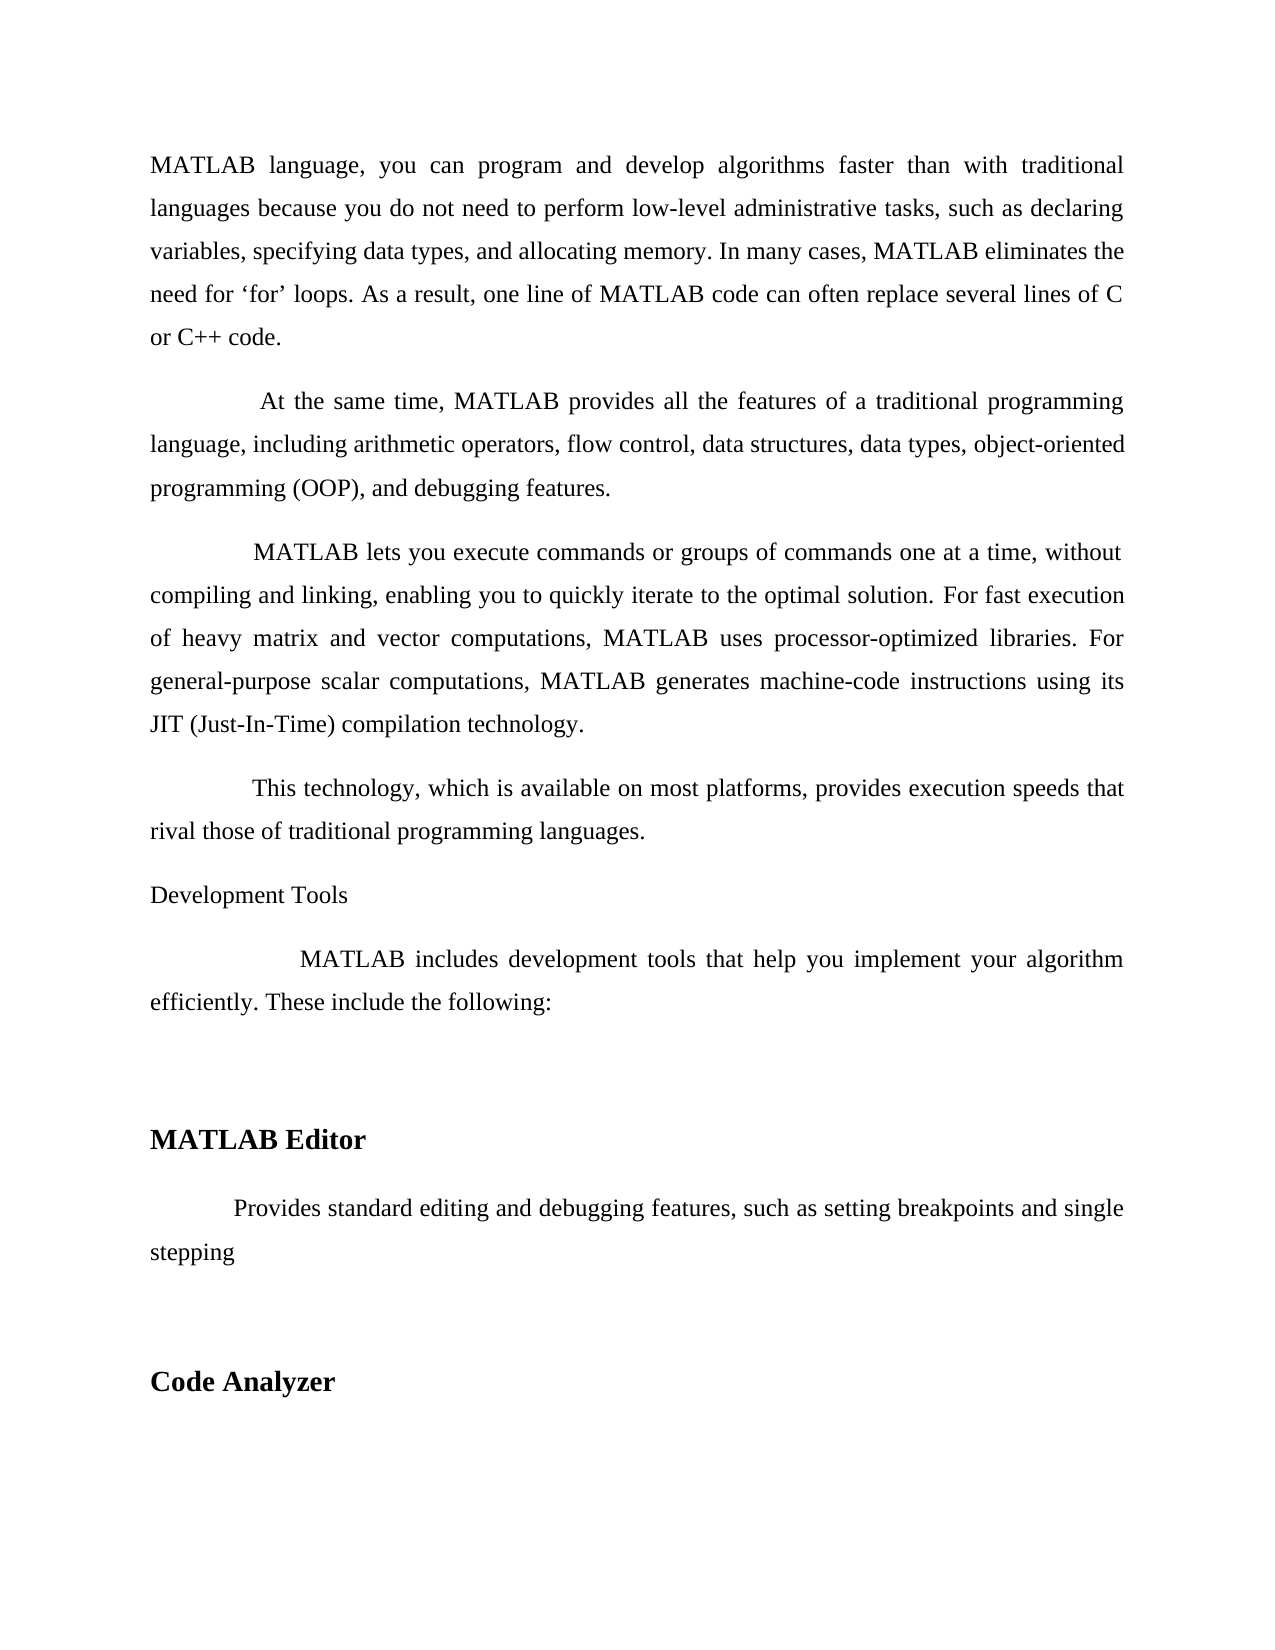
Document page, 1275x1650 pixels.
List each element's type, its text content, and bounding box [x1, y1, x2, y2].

text Code Analyzer [150, 1364, 1125, 1398]
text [150, 150, 1125, 351]
text MATLAB lets you execute commands or groups of commands one at a time, without compiling and linking, enabling you to quickly iterate to the optimal solution. For fast execution of heavy matrix and vector computations, MATLAB uses processor-optimized libraries. For general-purpose scalar computations, MATLAB generates machine-code instructions using its JIT (Just-In-Time) compilation technology. [150, 537, 1125, 738]
text At the same time, MATLAB provides all the features of a traditional programming language, including arithmetic operators, flow control, data structures, data types, object-oriented programming (OOP), and debugging features. [150, 386, 1125, 501]
text MATLAB Editor [150, 1122, 1125, 1156]
text MATLAB includes development tools that help you implement your algorithm efficiently. These include the following: [150, 944, 1125, 1016]
text This technology, which is available on most platforms, provides execution speeds that rival those of traditional programming languages. [150, 773, 1125, 845]
text Development Tools [150, 880, 1125, 909]
text Provides standard editing and debugging features, such as setting breakpoints and single stepping [150, 1193, 1125, 1265]
